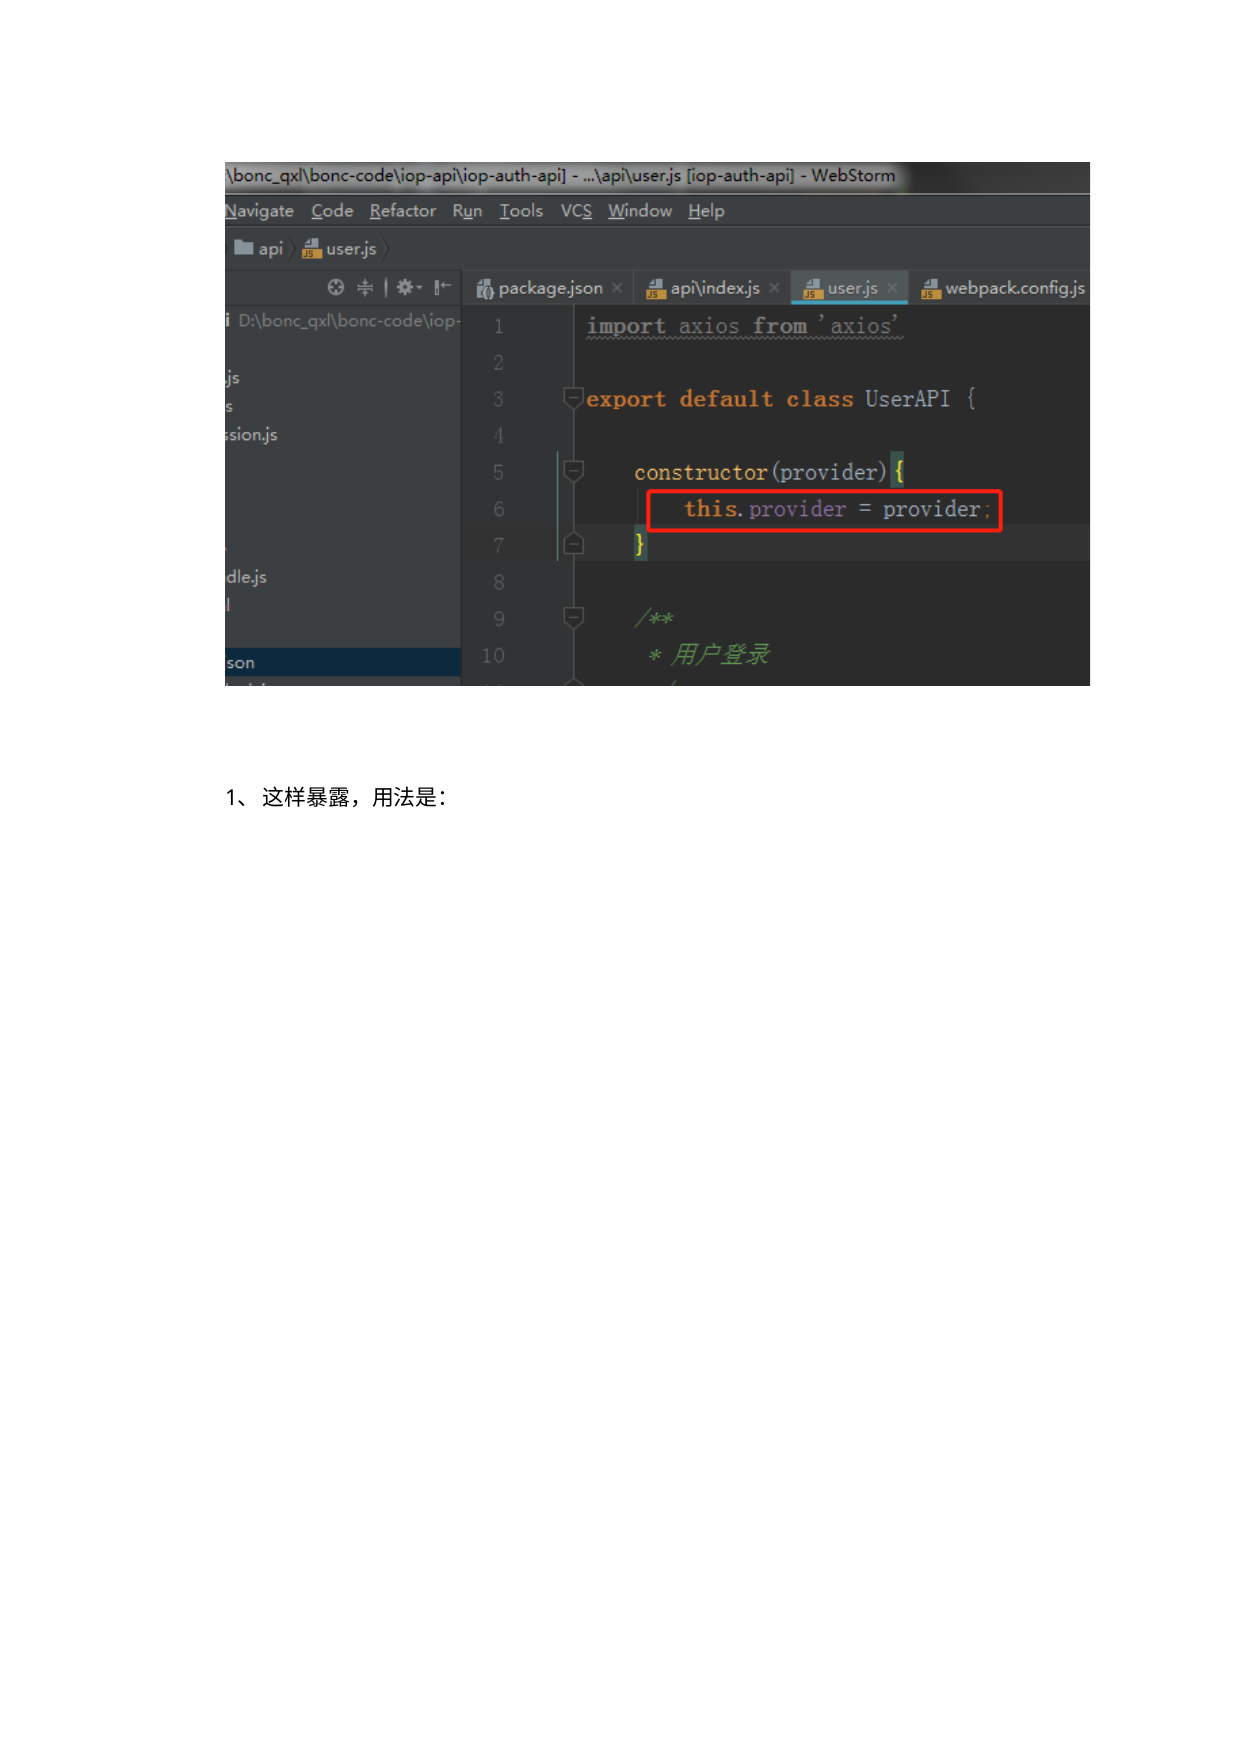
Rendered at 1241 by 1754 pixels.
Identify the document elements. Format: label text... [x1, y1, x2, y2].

picture [225, 162, 1091, 686]
list 这样暴露，用法是： [225, 779, 1053, 812]
